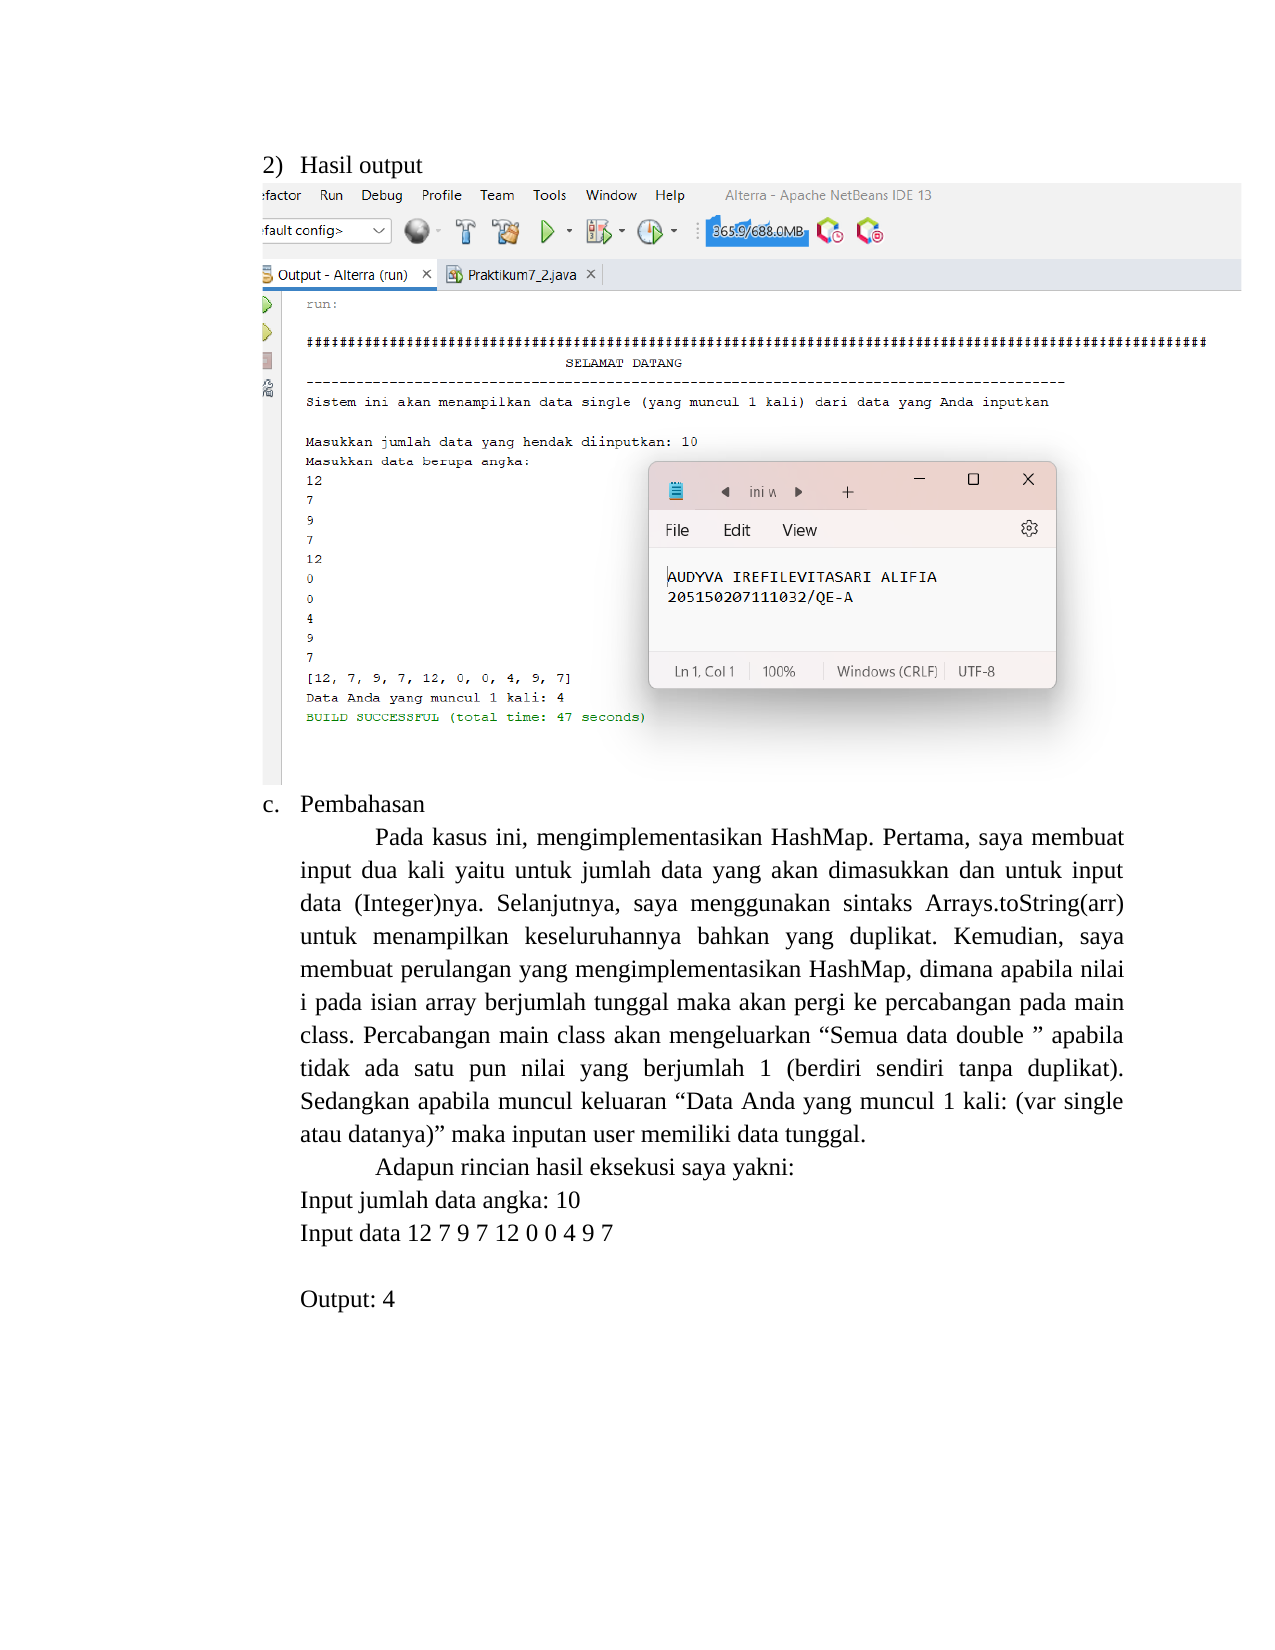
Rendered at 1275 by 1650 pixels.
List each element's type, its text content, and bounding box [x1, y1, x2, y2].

text Output: 4 [300, 1284, 1125, 1313]
list Pembahasan [262, 789, 1125, 817]
picture [262, 183, 1242, 785]
text Pada kasus ini, mengimplementasikan HashMap. Pertama, saya membuat input dua kali yaitu untuk jumlah data yang akan dimasukkan dan untuk input data (Integer)nya. Selanjutnya, saya menggunakan sintaks Arrays.toString(arr) untuk menampilkan keseluruhannya bahkan yang duplikat. Kemudian, saya membuat perulangan yang mengimplementasikan HashMap, dimana apabila nilai i pada isian array berjumlah tunggal maka akan pergi ke percabangan pada main class. Percabangan main class akan mengeluarkan “Semua data double ” apabila tidak ada satu pun nilai yang berjumlah 1 (berdiri sendiri tanpa duplikat). Sedangkan apabila muncul keluaran “Data Anda yang muncul 1 kali: (var single atau datanya)” maka inputan user memiliki data tunggal. [300, 822, 1125, 1148]
list Hasil output [262, 150, 1125, 179]
text Input data 12 7 9 7 12 0 0 4 9 7 [300, 1218, 1125, 1247]
text Input jumlah data angka: 10 [300, 1185, 1125, 1214]
text Adapun rincian hasil eksekusi saya yakni: [300, 1152, 1125, 1181]
